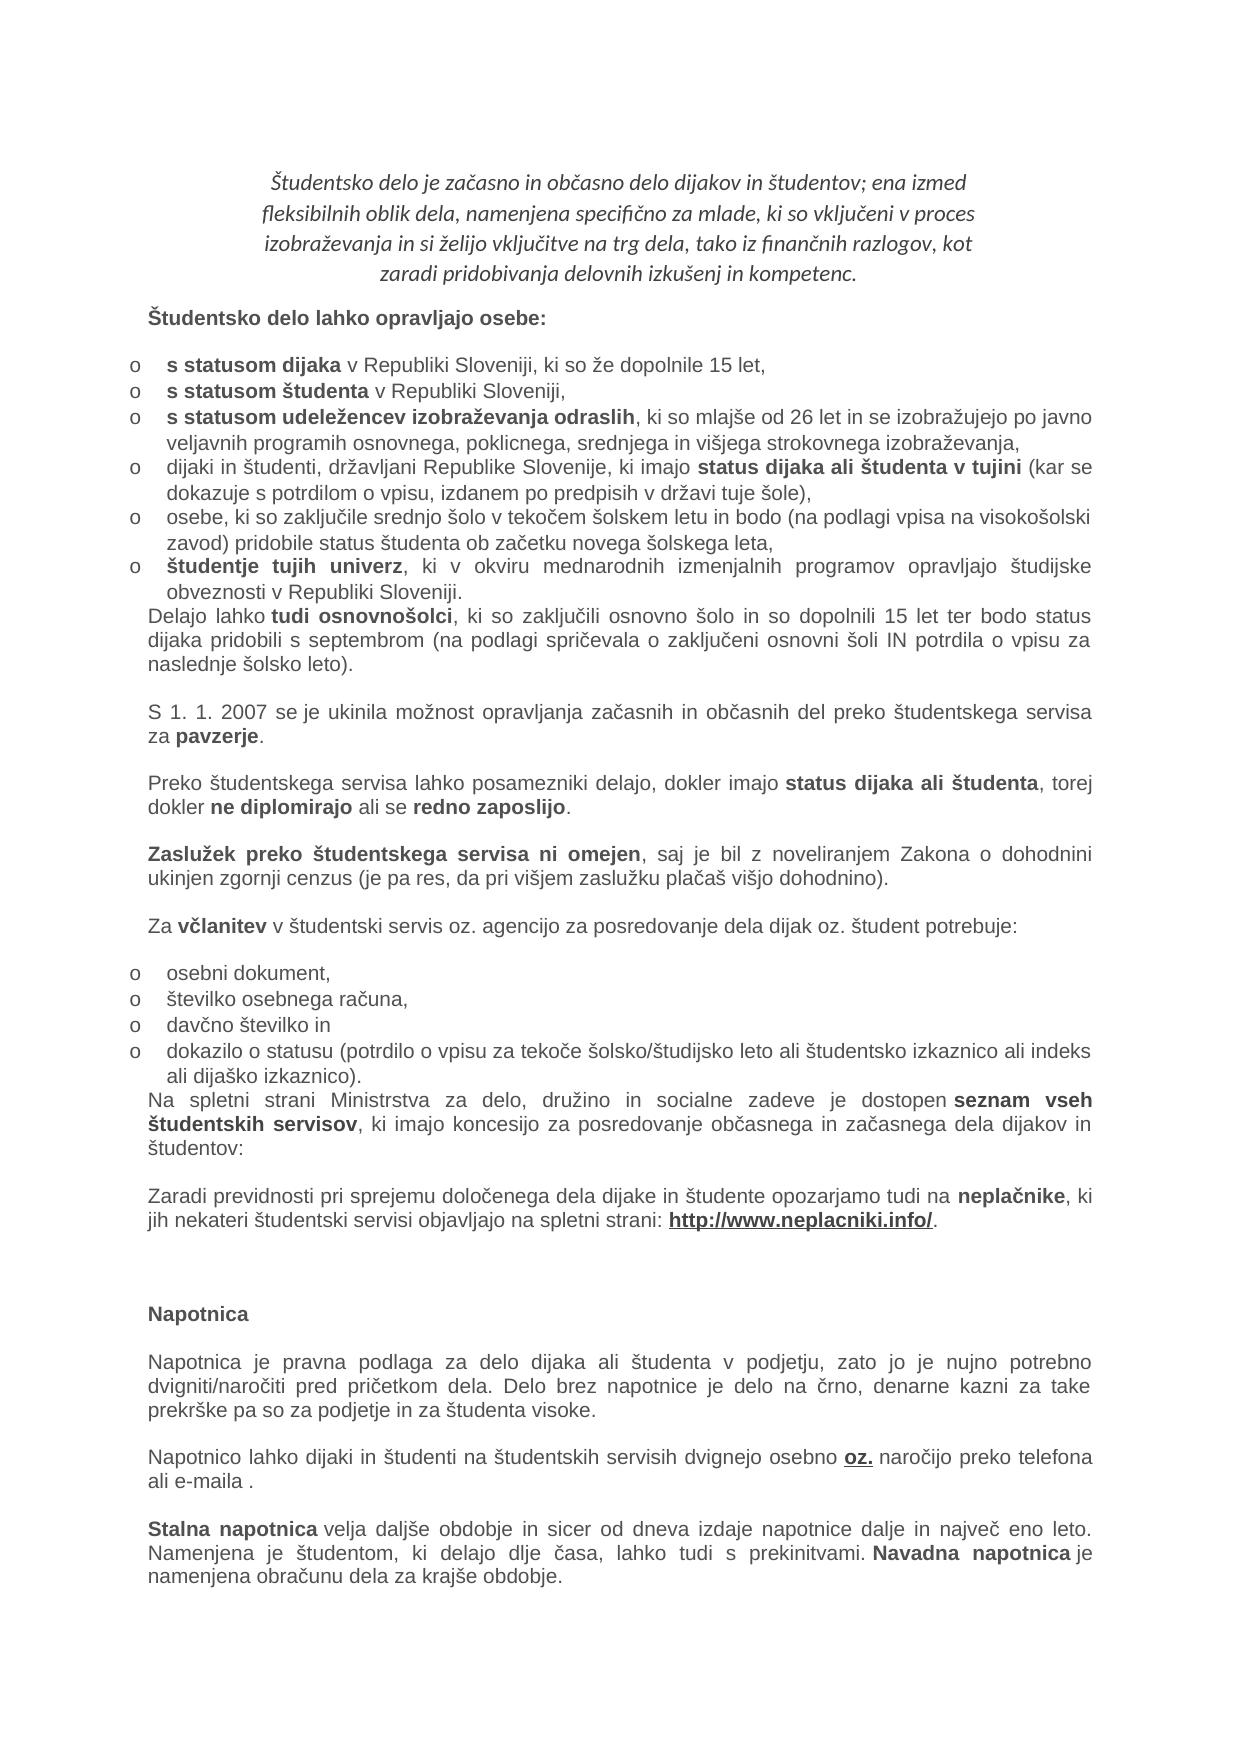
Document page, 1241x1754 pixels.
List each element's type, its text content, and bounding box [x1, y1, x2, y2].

text Zaslužek preko študentskega servisa ni omejen, saj je bil z noveliranjem Zakona o dohodnini ukinjen zgornji cenzus (je pa res, da pri višjem zaslužku plačaš višjo dohodnino). [148, 842, 1093, 890]
list davčno številko in [129, 1013, 1093, 1038]
text Napotnico lahko dijaki in študenti na študentskih servisih dvignejo osebno oz. naročijo preko telefona ali e-maila . [148, 1445, 1093, 1493]
list osebe, ki so zaključile srednjo šolo v tekočem šolskem letu in bodo (na podlagi vpisa na visokošolski zavod) pridobile status študenta ob začetku novega šolskega leta, [129, 504, 1093, 554]
text Za včlanitev v študentski servis oz. agencijo za posredovanje dela dijak oz. študent potrebuje: [148, 913, 1093, 937]
text Študentsko delo lahko opravljajo osebe: [148, 306, 1093, 330]
list s statusom študenta v Republiki Sloveniji, [129, 379, 1093, 405]
text Zaradi previdnosti pri sprejemu določenega dela dijake in študente opozarjamo tudi na neplačnike, ki jih nekateri študentski servisi objavljajo na spletni strani: http://www.neplacniki.info/. [148, 1183, 1093, 1231]
list študentje tujih univerz, ki v okviru mednarodnih izmenjalnih programov opravljajo študijske obveznosti v Republiki Sloveniji. [129, 554, 1093, 604]
text Napotnica [148, 1302, 1093, 1326]
text S 1. 1. 2007 se je ukinila možnost opravljanja začasnih in občasnih del preko študentskega servisa za pavzerje. [148, 699, 1093, 747]
list osebni dokument, [129, 961, 1093, 987]
list s statusom udeležencev izobraževanja odraslih, ki so mlajše od 26 let in se izobražujejo po javno veljavnih programih osnovnega, poklicnega, srednjega in višjega strokovnega izobraževanja, [129, 405, 1093, 455]
text Stalna napotnica velja daljše obdobje in sicer od dneva izdaje napotnice dalje in največ eno leto. Namenjena je študentom, ki delajo dlje časa, lahko tudi s prekinitvami. Navadna napotnica je namenjena obračunu dela za krajše obdobje. [148, 1516, 1093, 1588]
text Študentsko delo je začasno in občasno delo dijakov in študentov; ena izmed fleksibilnih oblik dela, namenjena specifično za mlade, ki so vključeni v proces izobraževanja in si želijo vključitve na trg dela, tako iz finančnih razlogov, kot zaradi pridobivanja delovnih izkušenj in kompetenc. [238, 168, 1003, 287]
list številko osebnega računa, [129, 987, 1093, 1013]
text Delajo lahko tudi osnovnošolci, ki so zaključili osnovno šolo in so dopolnili 15 let ter bodo status dijaka pridobili s septembrom (na podlagi spričevala o zaključeni osnovni šoli IN potrdila o vpisu za naslednje šolsko leto). [148, 604, 1093, 676]
list s statusom dijaka v Republiki Sloveniji, ki so že dopolnile 15 let, [129, 353, 1093, 379]
list dijaki in študenti, državljani Republike Slovenije, ki imajo status dijaka ali študenta v tujini (kar se dokazuje s potrdilom o vpisu, izdanem po predpisih v državi tuje šole), [129, 455, 1093, 504]
list dokazilo o statusu (potrdilo o vpisu za tekoče šolsko/študijsko leto ali študentsko izkaznico ali indeks ali dijaško izkaznico). [129, 1038, 1093, 1088]
text Preko študentskega servisa lahko posamezniki delajo, dokler imajo status dijaka ali študenta, torej dokler ne diplomirajo ali se redno zaposlijo. [148, 771, 1093, 819]
text Na spletni strani Ministrstva za delo, družino in socialne zadeve je dostopen seznam vseh študentskih servisov, ki imajo koncesijo za posredovanje občasnega in začasnega dela dijakov in študentov: [148, 1088, 1093, 1160]
text Napotnica je pravna podlaga za delo dijaka ali študenta v podjetju, zato jo je nujno potrebno dvigniti/naročiti pred pričetkom dela. Delo brez napotnice je delo na črno, denarne kazni za take prekrške pa so za podjetje in za študenta visoke. [148, 1350, 1093, 1422]
